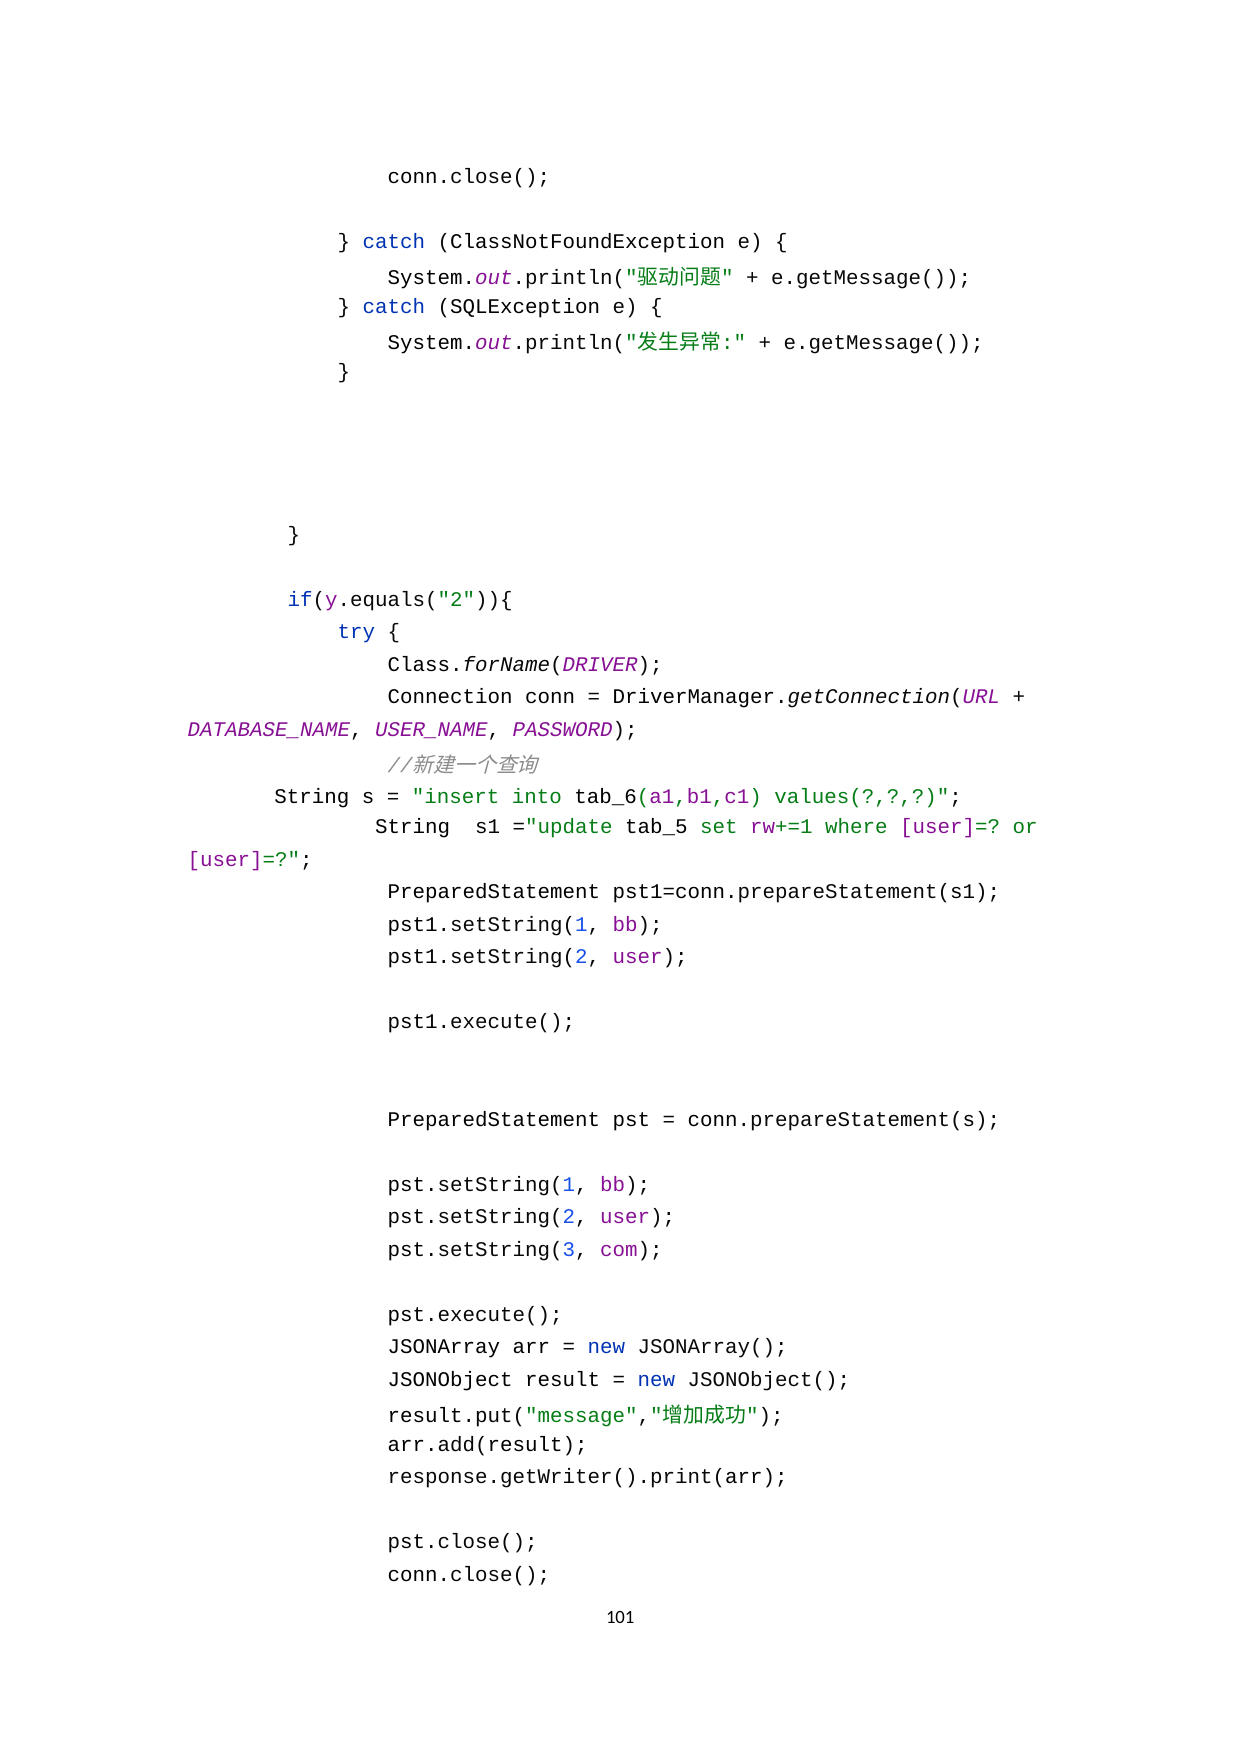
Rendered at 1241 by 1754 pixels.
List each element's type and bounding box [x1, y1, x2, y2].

text [187, 162, 1053, 1592]
